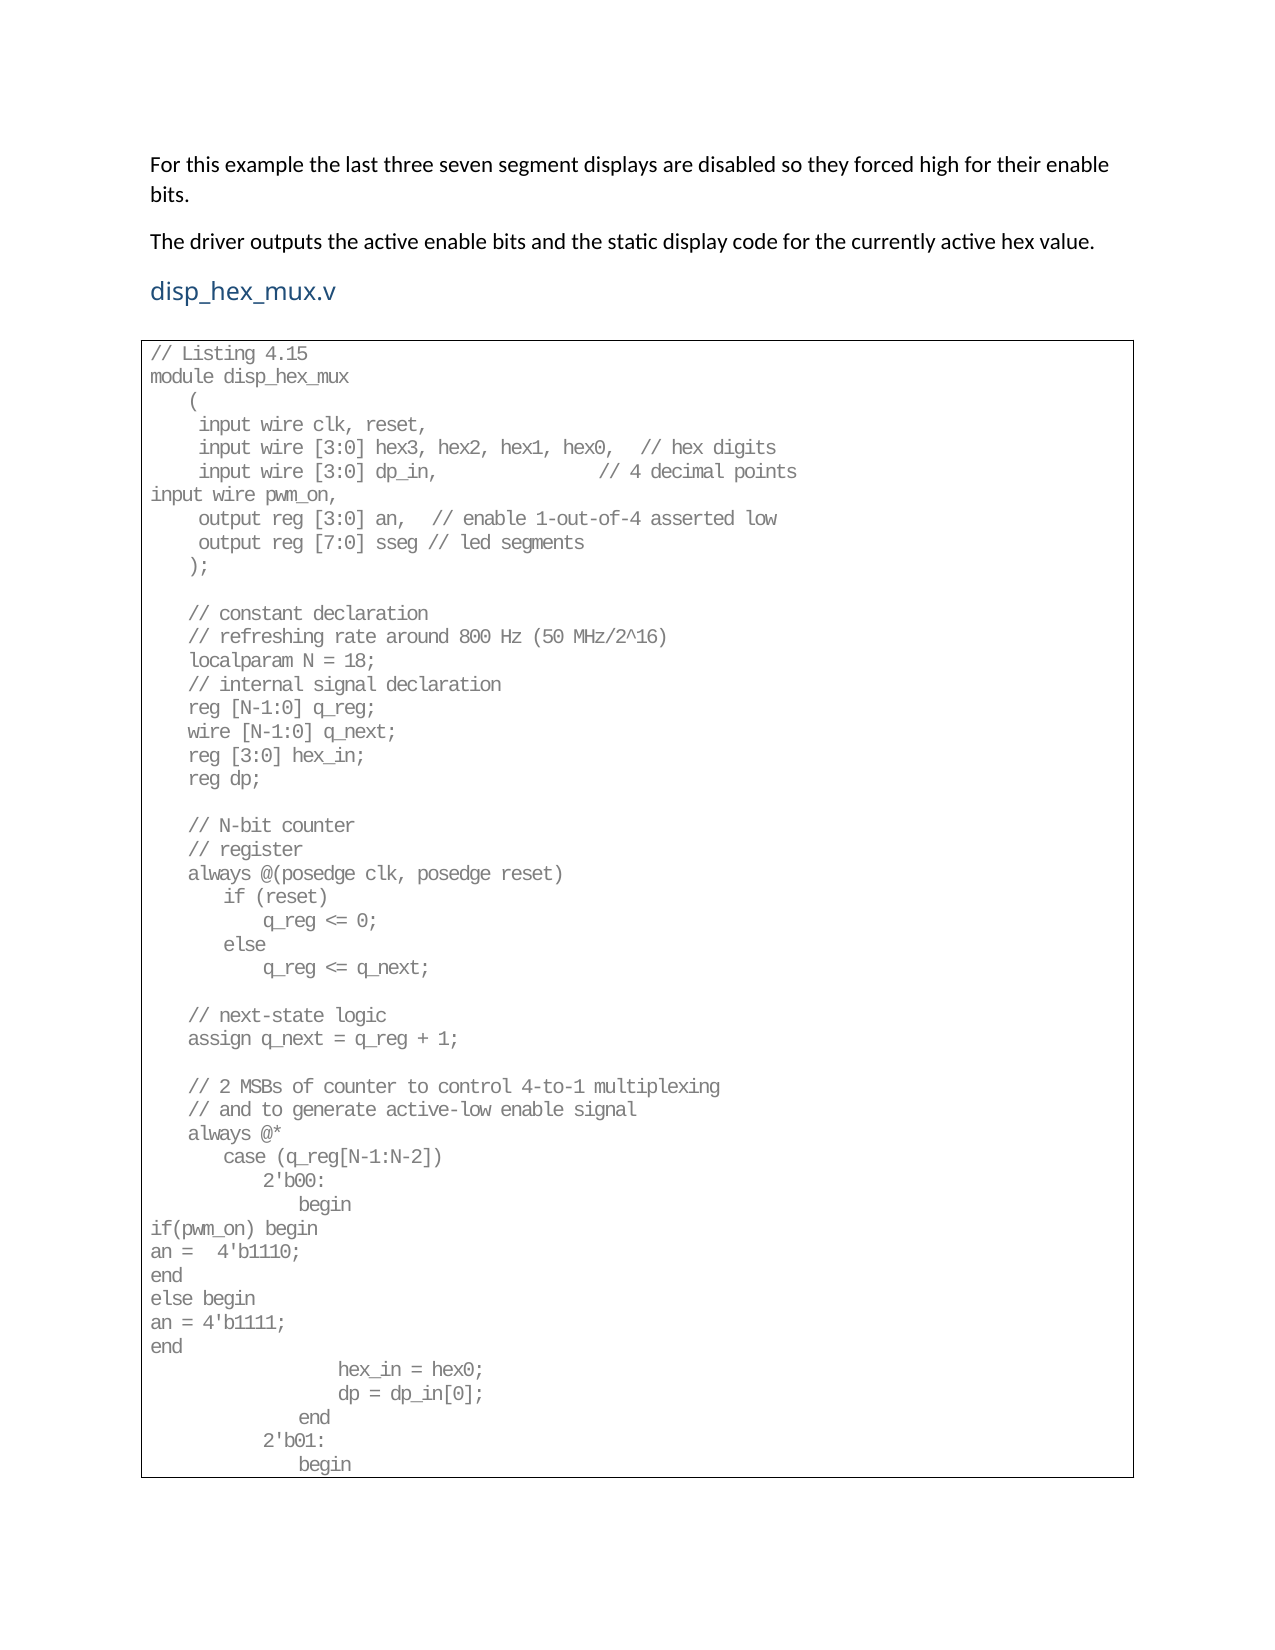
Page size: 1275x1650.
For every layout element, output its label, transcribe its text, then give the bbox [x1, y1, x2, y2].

text wire [N-1:0] q_next; [150, 721, 1125, 744]
text reg [3:0] hex_in; [150, 744, 1125, 768]
text begin [150, 1454, 1125, 1477]
text 2'b00: [150, 1170, 1125, 1194]
text ); [150, 555, 1125, 579]
text // Listing 4.15 [142, 341, 1133, 366]
text localparam N = 18; [150, 650, 1125, 674]
text if(pwm_on) begin [150, 1217, 1125, 1241]
text hex_in = hex0; [150, 1359, 1125, 1383]
text input wire [3:0] dp_in, // 4 decimal points [150, 461, 1125, 484]
text output reg [3:0] an, // enable 1-out-of-4 asserted low [150, 508, 1125, 532]
text ( [150, 390, 1125, 413]
text reg dp; [150, 768, 1125, 792]
text always @(posedge clk, posedge reset) [150, 863, 1125, 886]
text // internal signal declaration [150, 674, 1125, 697]
text // 2 MSBs of counter to control 4-to-1 multiplexing [150, 1076, 1125, 1099]
text an = 4'b1110; [150, 1241, 1125, 1265]
text input wire clk, reset, [150, 413, 1125, 437]
text input wire pwm_on, [150, 484, 1125, 508]
text // refreshing rate around 800 Hz (50 MHz/2^16) [150, 626, 1125, 650]
text The driver outputs the active enable bits and the static display code for the currently active hex value. [150, 227, 1125, 255]
text dp = dp_in[0]; [150, 1383, 1125, 1407]
text if (reset) [150, 886, 1125, 910]
text end [150, 1407, 1125, 1430]
text output reg [7:0] sseg // led segments [150, 532, 1125, 555]
text input wire [3:0] hex3, hex2, hex1, hex0, // hex digits [150, 437, 1125, 461]
text 2'b01: [150, 1430, 1125, 1454]
text module disp_hex_mux [150, 366, 1125, 390]
text else [150, 934, 1125, 957]
text begin [150, 1194, 1125, 1217]
text // N-bit counter [150, 816, 1125, 839]
subtitle disp_hex_mux.v [150, 274, 1125, 308]
text end [150, 1265, 1125, 1288]
text // next-state logic [150, 1005, 1125, 1028]
text assign q_next = q_reg + 1; [150, 1028, 1125, 1052]
text q_reg <= q_next; [150, 957, 1125, 981]
text // and to generate active-low enable signal [150, 1099, 1125, 1123]
text // register [150, 839, 1125, 863]
text // constant declaration [150, 603, 1125, 626]
text case (q_reg[N-1:N-2]) [150, 1147, 1125, 1170]
text else begin [150, 1288, 1125, 1312]
text q_reg <= 0; [150, 910, 1125, 934]
text end [150, 1336, 1125, 1359]
text For this example the last three seven segment displays are disabled so they forced high for their enable bits. [150, 150, 1125, 208]
text always @* [150, 1123, 1125, 1147]
text an = 4'b1111; [150, 1312, 1125, 1336]
text reg [N-1:0] q_reg; [150, 697, 1125, 721]
